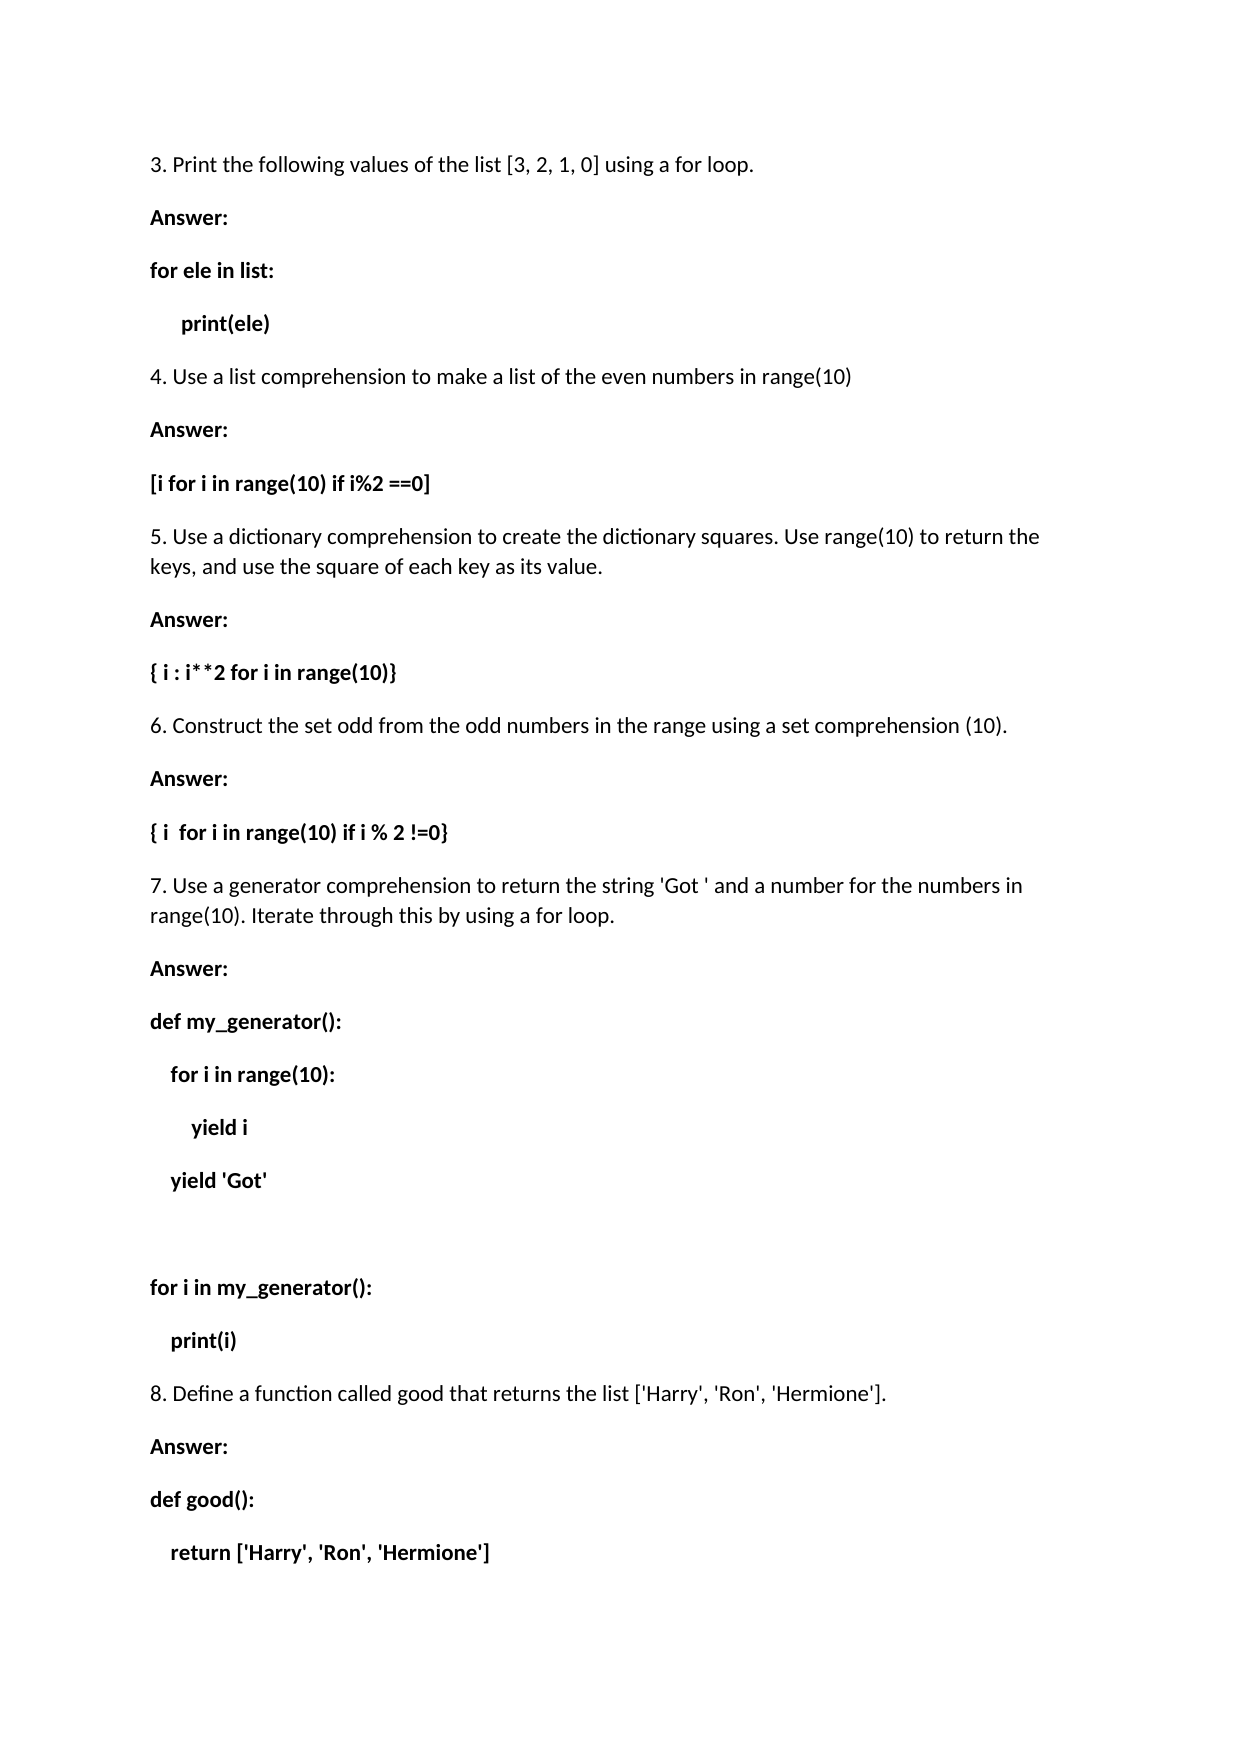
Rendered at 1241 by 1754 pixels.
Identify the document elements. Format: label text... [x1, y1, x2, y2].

text Answer: [150, 416, 1090, 444]
text Answer: [150, 764, 1090, 793]
text for ele in list: [150, 256, 1090, 284]
text Answer: [150, 203, 1090, 231]
text yield i [150, 1113, 1090, 1142]
text { i : i**2 for i in range(10)} [150, 658, 1090, 686]
text 4. Use a list comprehension to make a list of the even numbers in range(10) [150, 362, 1090, 391]
text print(ele) [150, 309, 1090, 337]
text 5. Use a dictionary comprehension to create the dictionary squares. Use range(10) to return the keys, and use the square of each key as its value. [150, 522, 1090, 580]
text 8. Define a function called good that returns the list ['Harry', 'Ron', 'Hermione']. [150, 1379, 1090, 1407]
text 7. Use a generator comprehension to return the string 'Got ' and a number for the numbers in range(10). Iterate through this by using a for loop. [150, 871, 1090, 929]
text [i for i in range(10) if i%2 ==0] [150, 469, 1090, 497]
text Answer: [150, 954, 1090, 982]
text Answer: [150, 605, 1090, 633]
text print(i) [150, 1326, 1090, 1354]
text return ['Harry', 'Ron', 'Hermione'] [150, 1538, 1090, 1567]
text Answer: [150, 1432, 1090, 1460]
text 6. Construct the set odd from the odd numbers in the range using a set comprehension (10). [150, 711, 1090, 739]
text def my_generator(): [150, 1007, 1090, 1035]
text for i in my_generator(): [150, 1273, 1090, 1301]
text 3. Print the following values of the list [3, 2, 1, 0] using a for loop. [150, 150, 1090, 178]
text yield 'Got' [150, 1167, 1090, 1195]
text def good(): [150, 1485, 1090, 1513]
text { i for i in range(10) if i % 2 !=0} [150, 818, 1090, 846]
text for i in range(10): [150, 1060, 1090, 1088]
